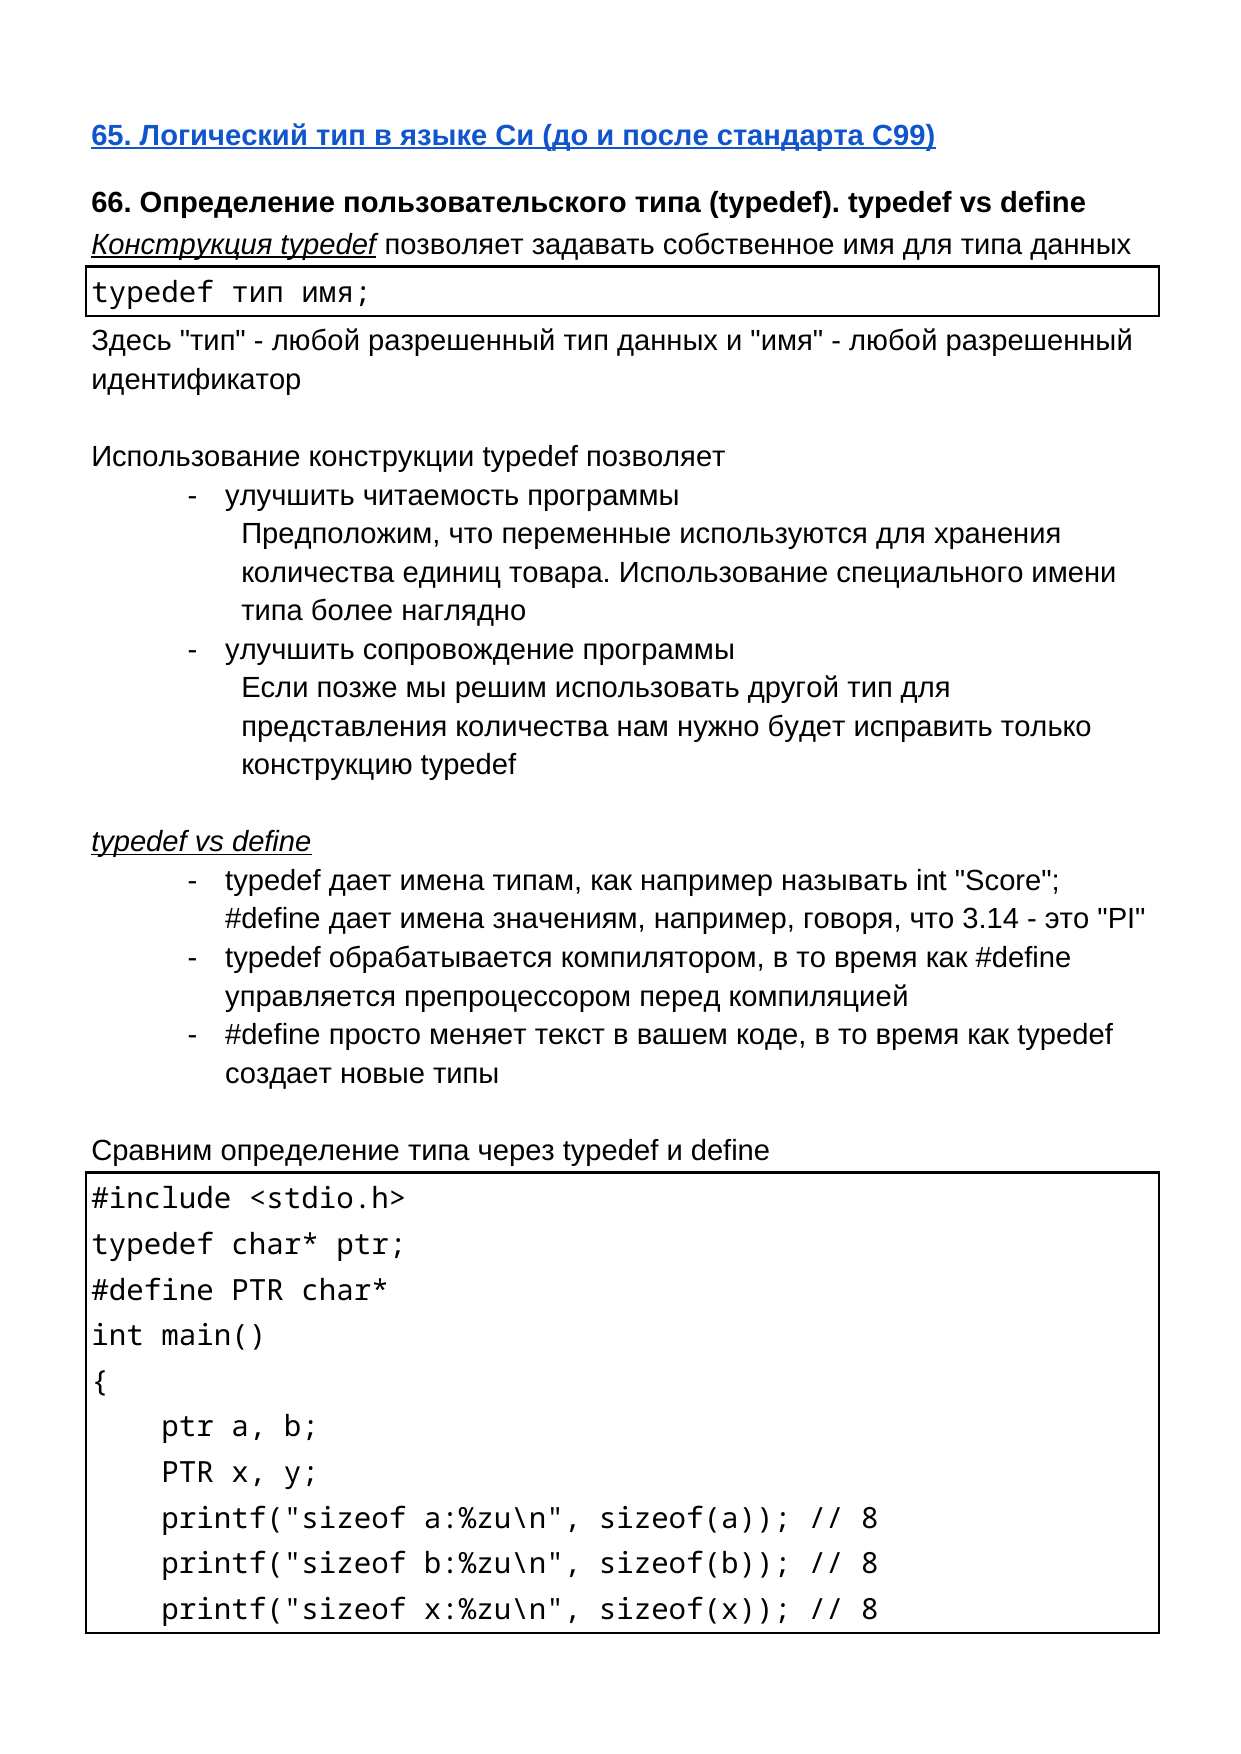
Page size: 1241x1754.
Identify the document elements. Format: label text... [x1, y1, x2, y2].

text printf("sizeof b:%zu\n", sizeof(b)); // 8 [87, 1536, 1158, 1582]
text int main() [87, 1308, 1158, 1354]
text typedef тип имя; [87, 268, 1158, 315]
list улучшить сопровождение программы [187, 632, 1153, 665]
text { [87, 1354, 1158, 1399]
text #include <stdio.h> [87, 1174, 1158, 1217]
list #define просто меняет текст в вашем коде, в то время как typedef создает новые типы [187, 1017, 1153, 1089]
text printf("sizeof x:%zu\n", sizeof(x)); // 8 [87, 1582, 1158, 1632]
text Использование конструкции typedef позволяет [91, 439, 1153, 473]
text typedef vs define [91, 824, 1153, 858]
text printf("sizeof a:%zu\n", sizeof(a)); // 8 [87, 1491, 1158, 1536]
text Сравним определение типа через typedef и define [91, 1133, 1153, 1166]
list typedef обрабатывается компилятором, в то время как #define управляется препроцессором перед компиляцией [187, 940, 1153, 1012]
text PTR x, y; [87, 1445, 1158, 1491]
text Конструкция typedef позволяет задавать собственное имя для типа данных [91, 227, 1153, 260]
text Здесь "тип" - любой разрешенный тип данных и "имя" - любой разрешенный идентификатор [91, 323, 1153, 396]
subtitle 66. Определение пользовательского типа (typedef). typedef vs define [91, 185, 1153, 218]
text #define PTR char* [87, 1263, 1158, 1308]
text typedef char* ptr; [87, 1217, 1158, 1263]
list улучшить читаемость программы [187, 478, 1153, 511]
list typedef дает имена типам, как например называть int "Score"; #define дает имена значениям, например, говоря, что 3.14 - это "PI" [187, 863, 1153, 935]
text Предположим, что переменные используются для хранения количества единиц товара. Использование специального имени типа более наглядно [241, 516, 1153, 627]
text ptr a, b; [87, 1399, 1158, 1445]
subtitle 65. Логический тип в языке Си (до и после стандарта C99) [91, 118, 1153, 152]
text Если позже мы решим использовать другой тип для представления количества нам нужно будет исправить только конструкцию typedef [241, 670, 1153, 781]
